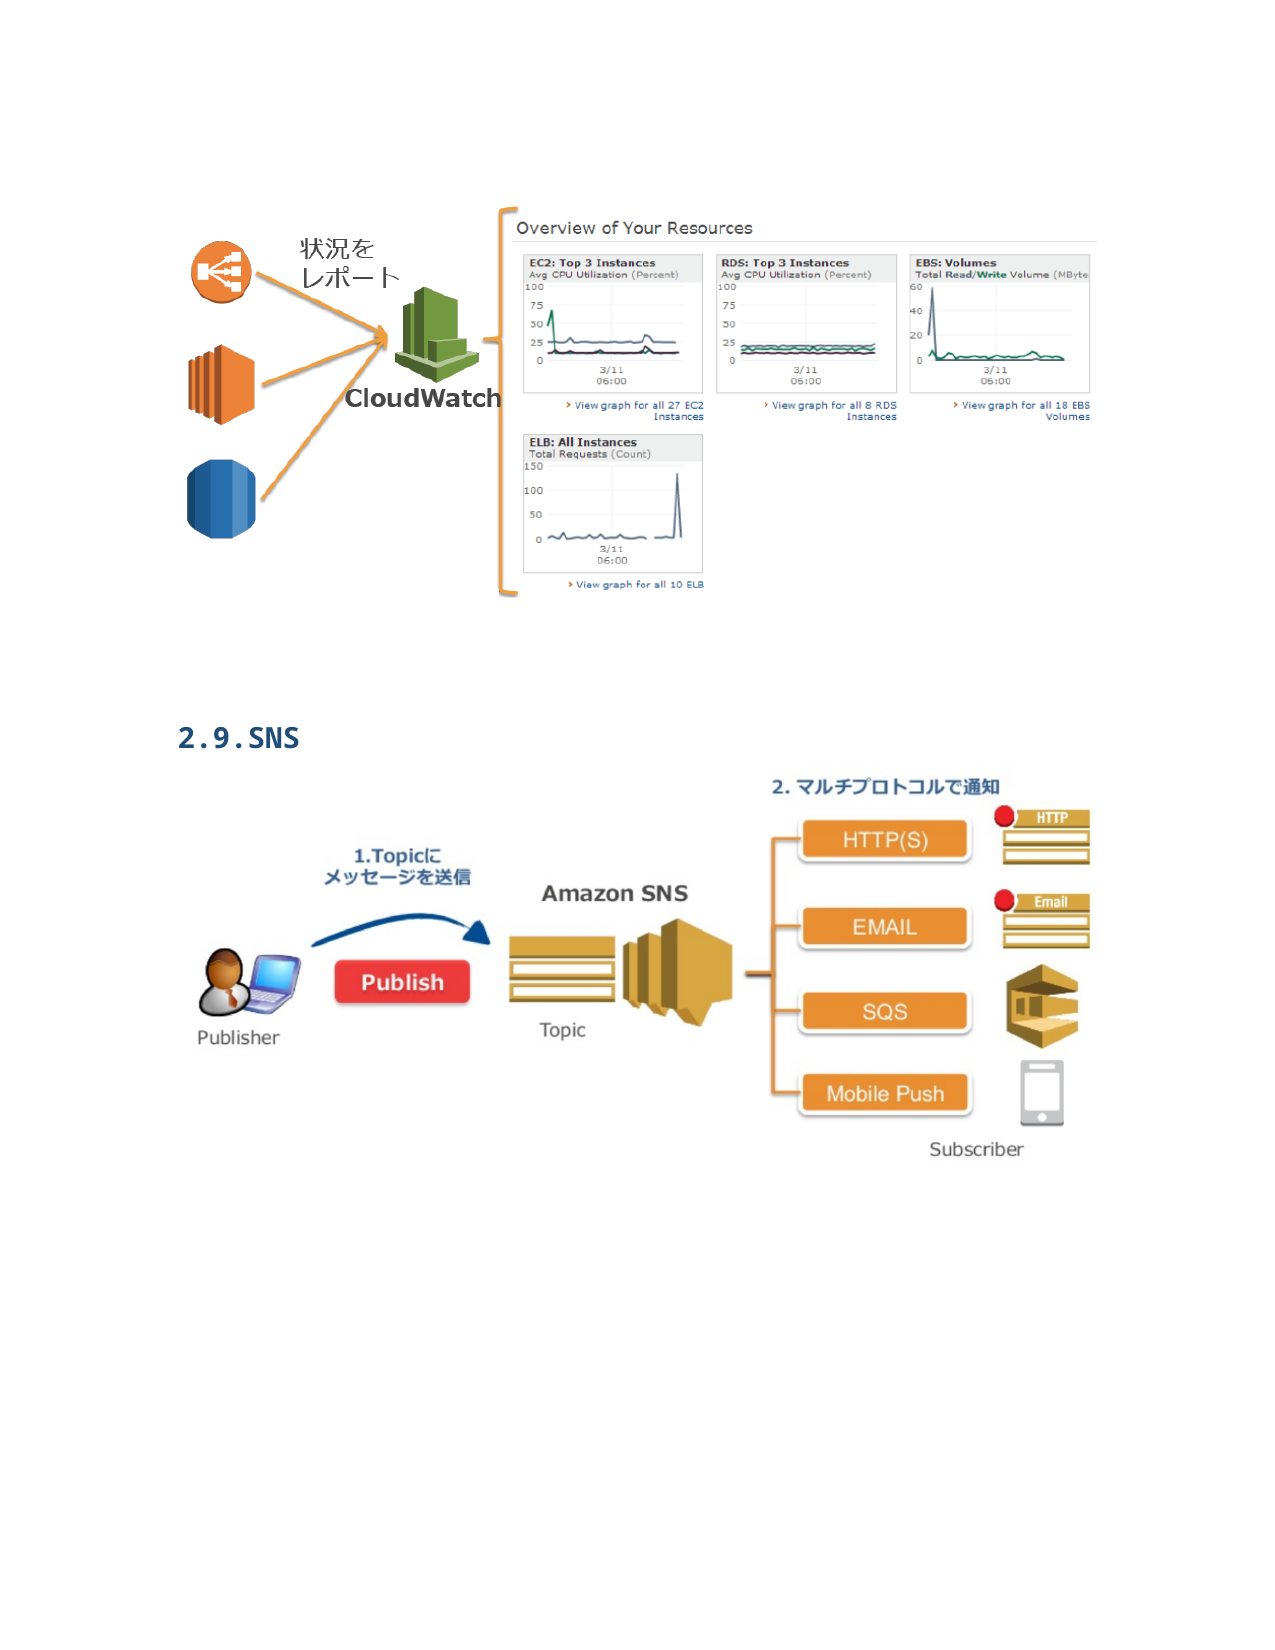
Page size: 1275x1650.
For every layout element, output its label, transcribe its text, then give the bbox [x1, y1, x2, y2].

subtitle 2.9.SNS [177, 717, 1098, 757]
picture [177, 760, 1098, 1162]
picture [177, 206, 1098, 598]
